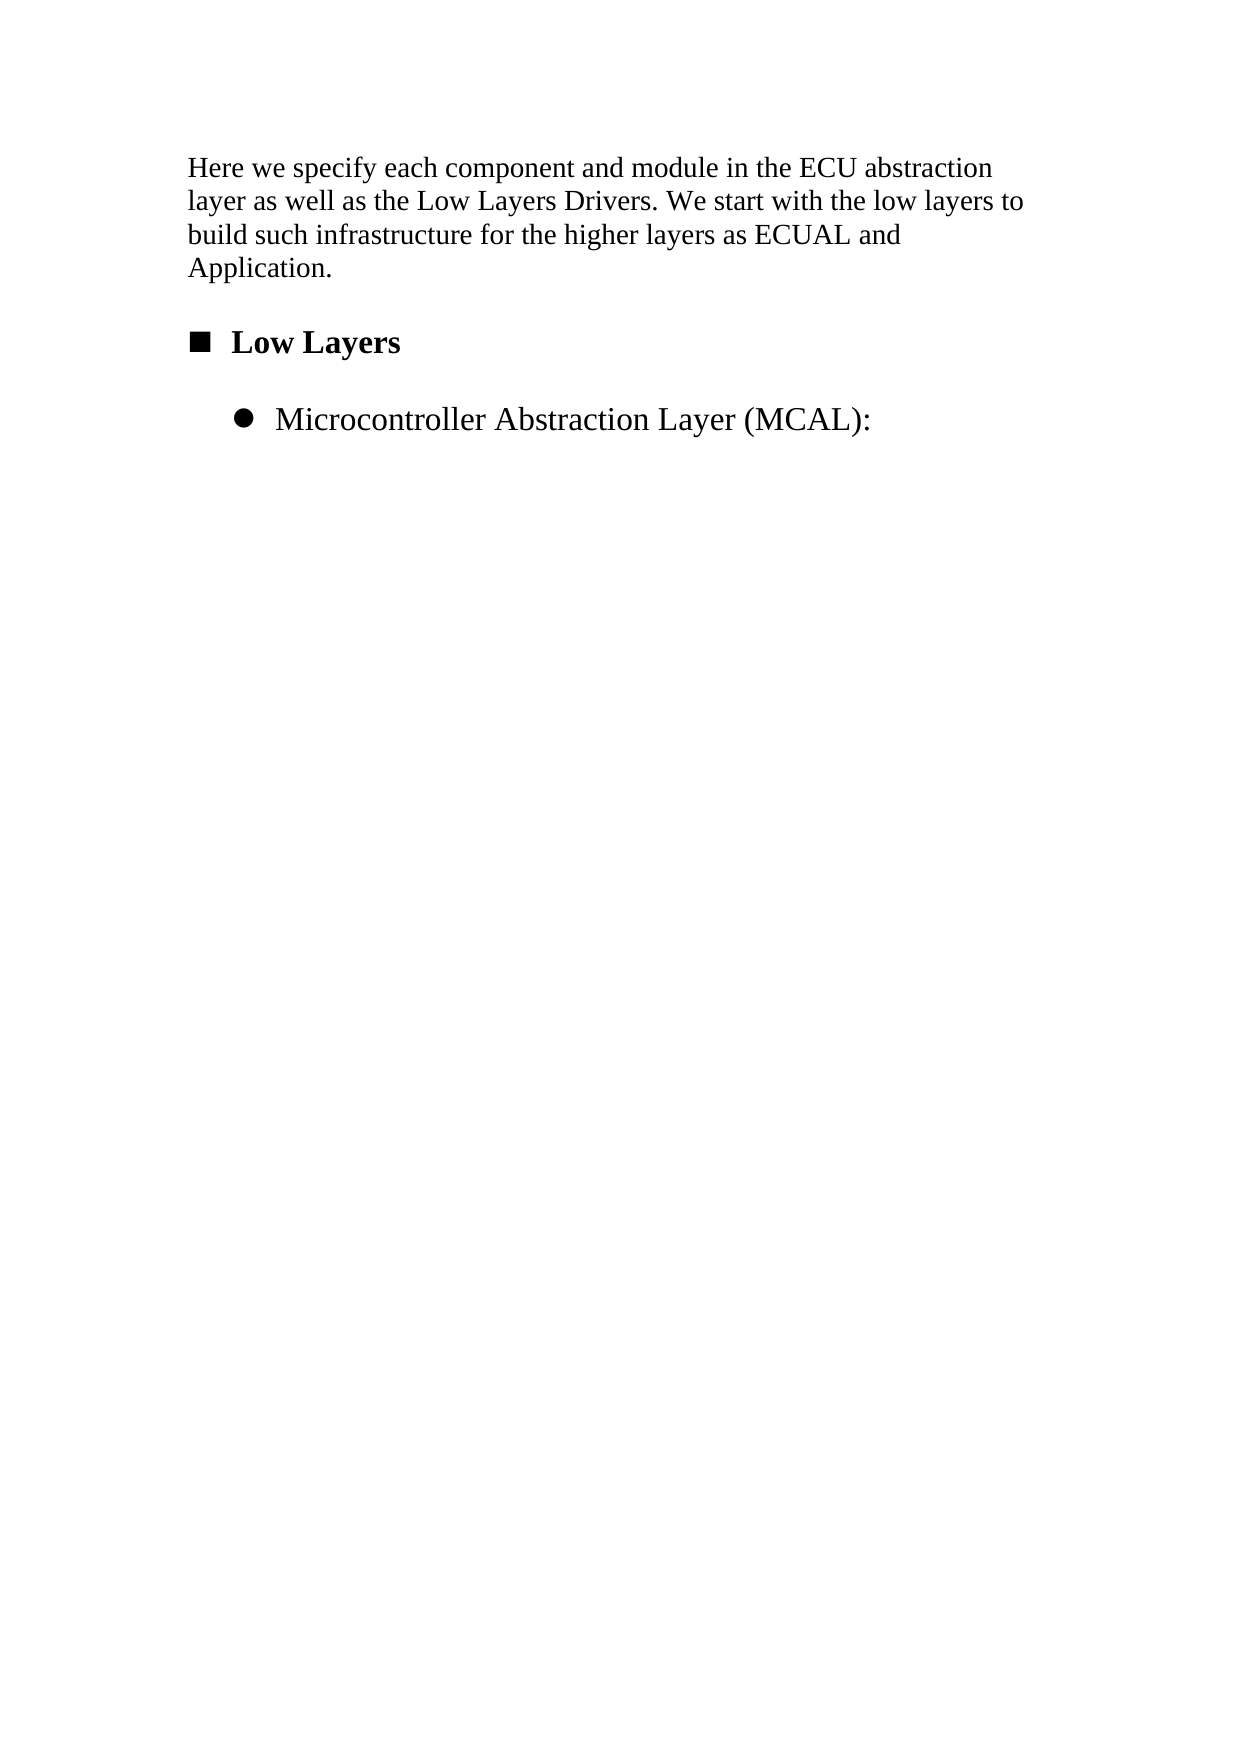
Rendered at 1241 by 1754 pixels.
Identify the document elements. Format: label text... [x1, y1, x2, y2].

list Microcontroller Abstraction Layer (MCAL): [231, 399, 1053, 437]
text Here we specify each component and module in the ECU abstraction layer as well as the Low Layers Drivers. We start with the low layers to build such infrastructure for the higher layers as ECUAL and Application. [187, 150, 1053, 284]
list Low Layers [187, 322, 1053, 361]
